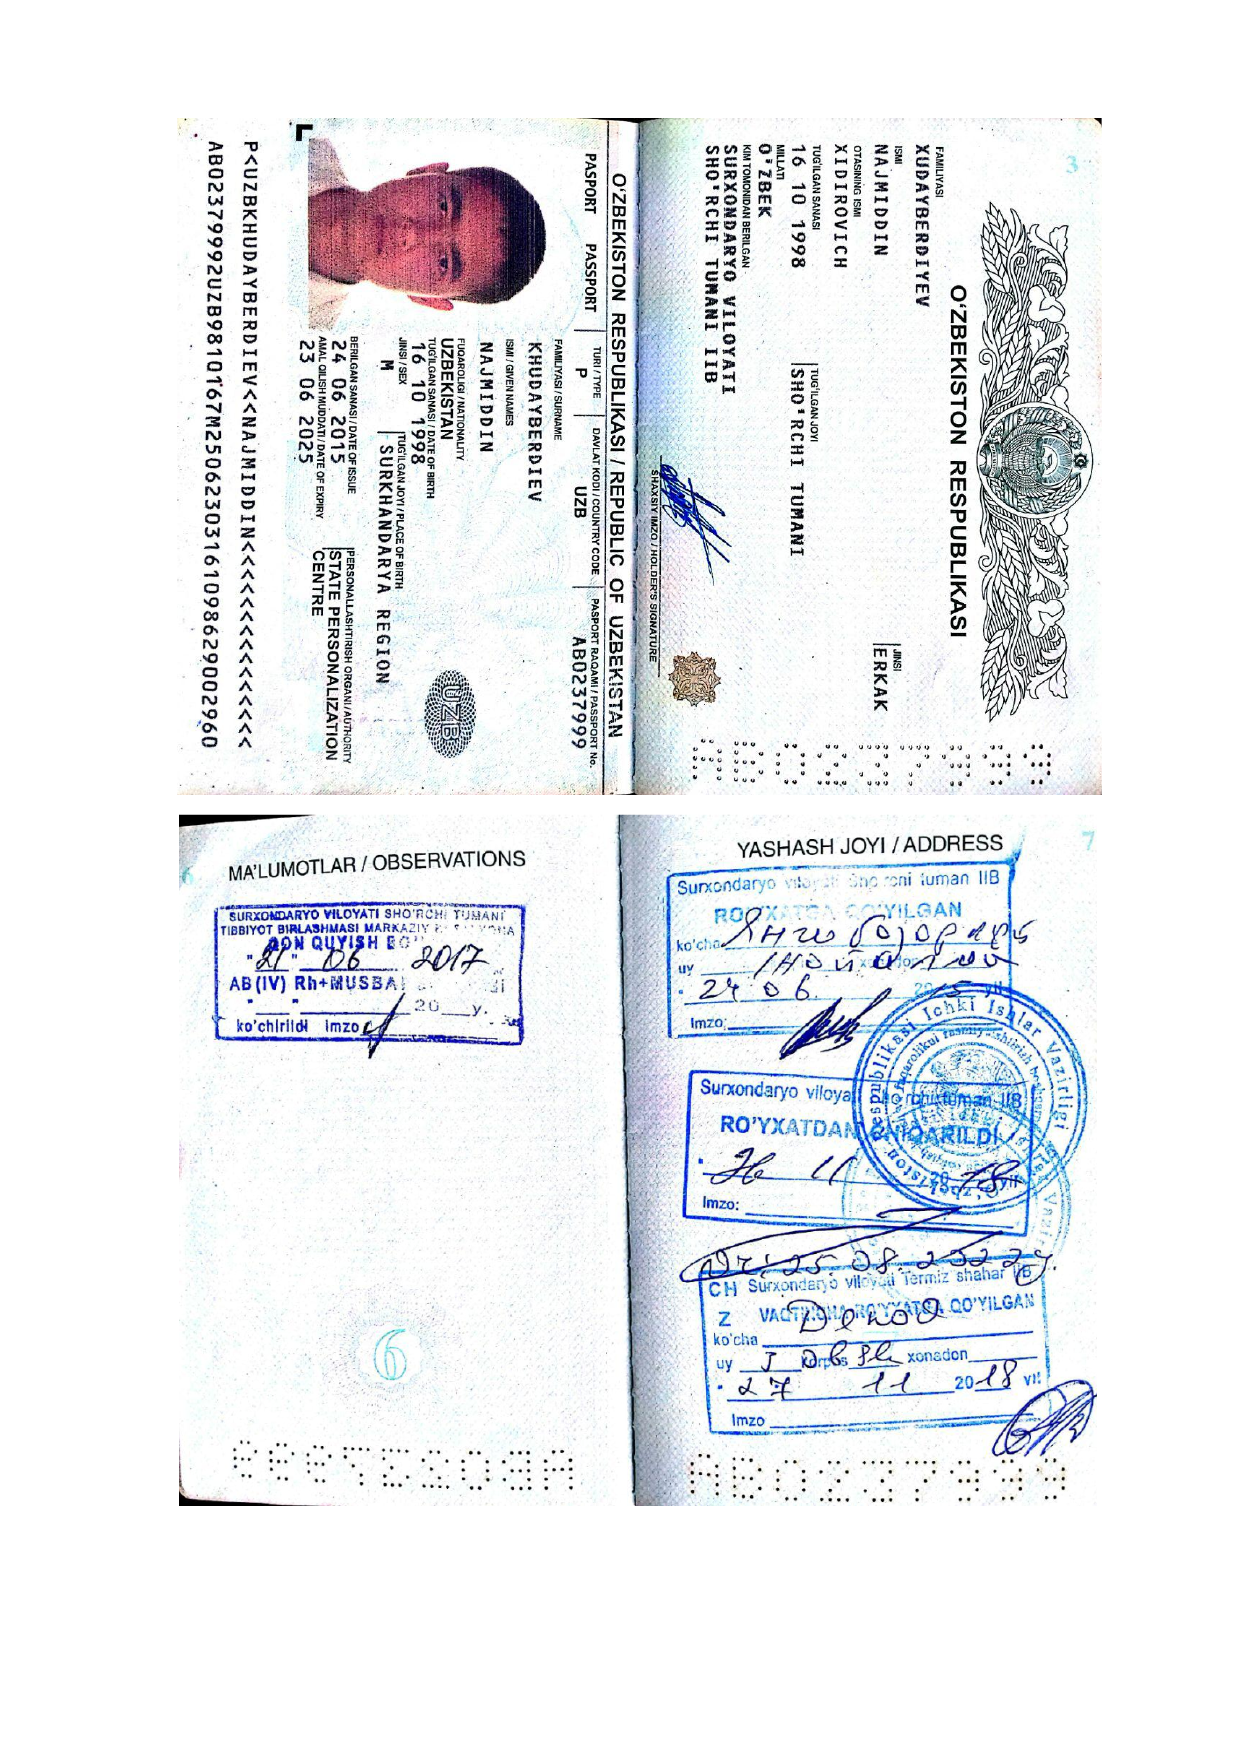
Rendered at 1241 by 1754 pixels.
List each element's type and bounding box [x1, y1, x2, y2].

picture [180, 815, 1097, 1506]
picture [177, 118, 1102, 795]
